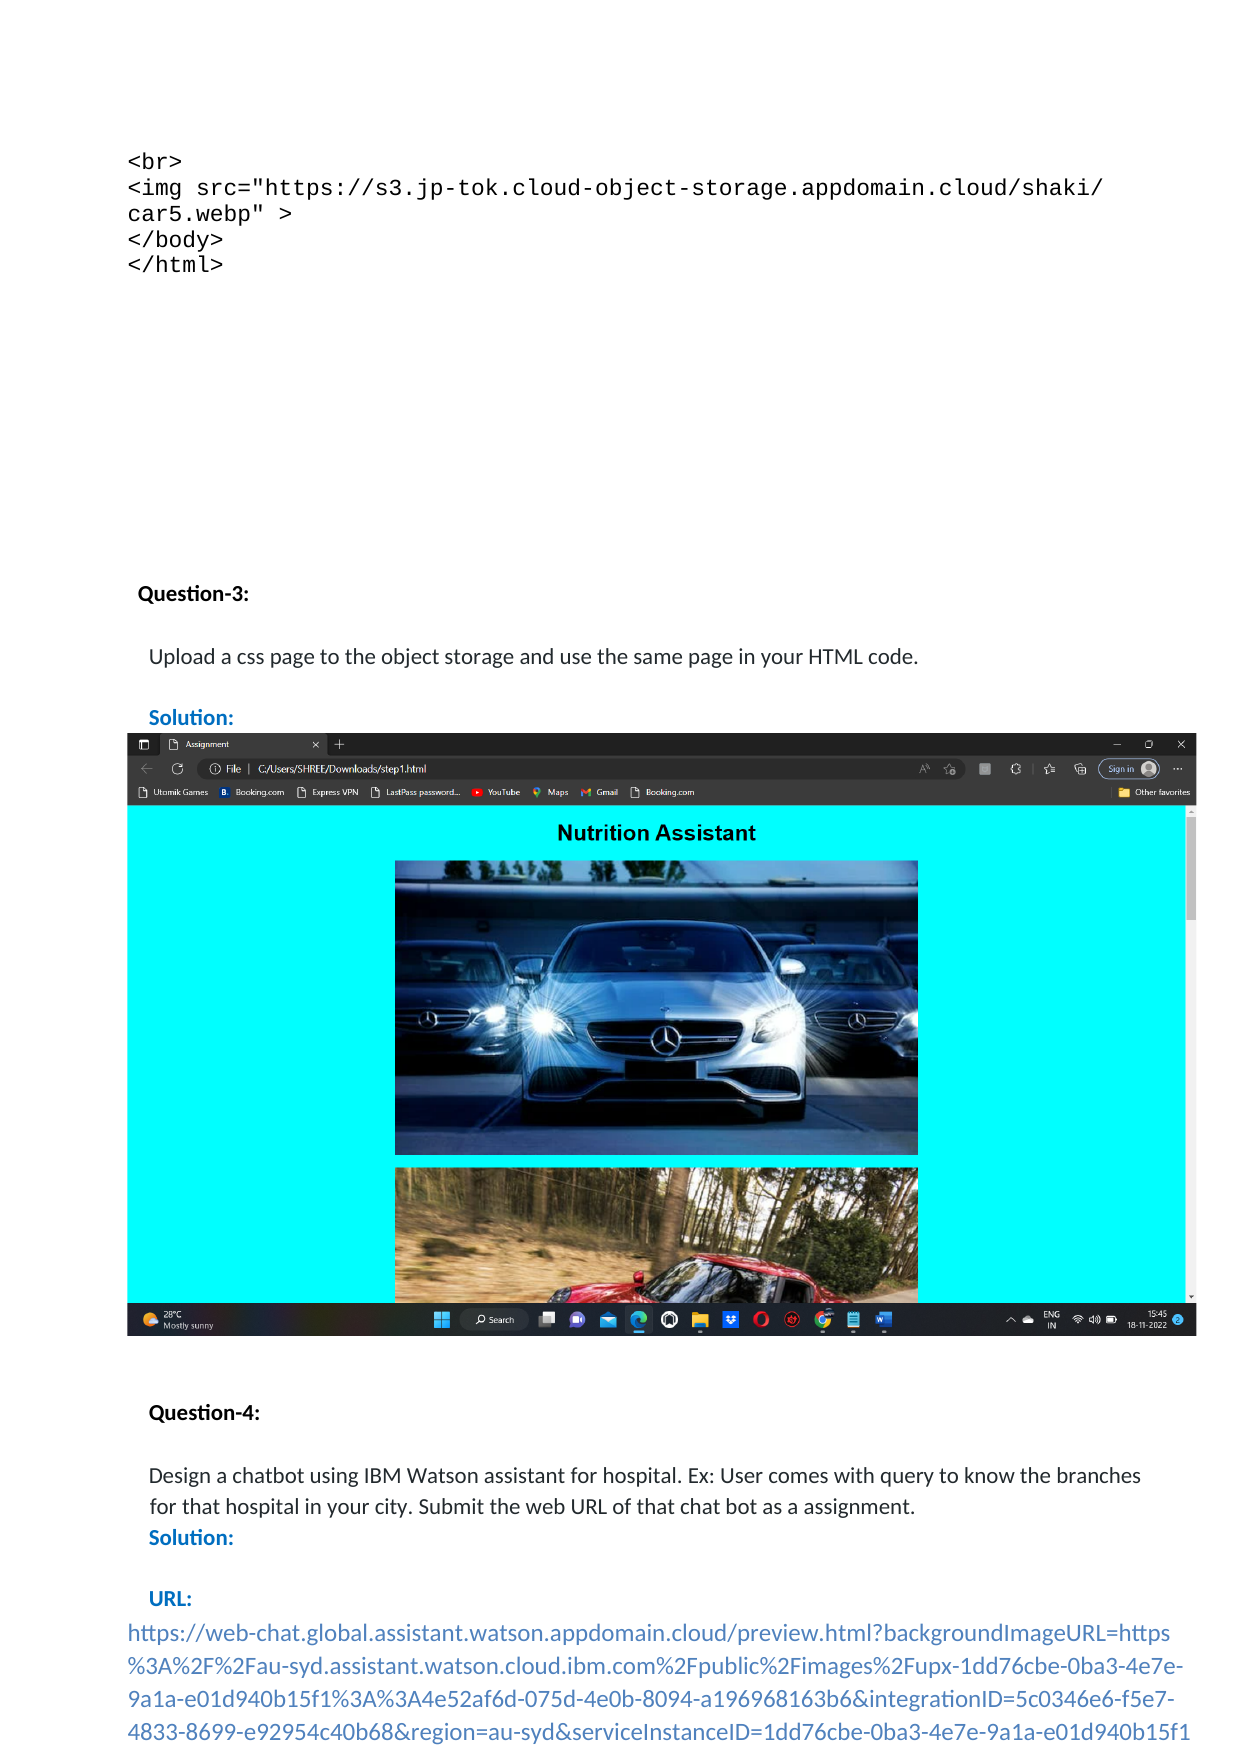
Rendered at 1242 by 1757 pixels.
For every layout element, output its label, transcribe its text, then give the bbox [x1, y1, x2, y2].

text Solution: [148, 703, 1196, 731]
text Question-4: [148, 1398, 1196, 1426]
text Question-3: [138, 579, 1196, 607]
text </html> [127, 254, 1196, 280]
picture [127, 733, 1197, 1336]
text Design a chatbot using IBM Watson assistant for hospital. Ex: User comes with query to know the branches for that hospital in your city. Submit the web URL of that chat bot as a assignment. [148, 1461, 1152, 1520]
text Upload a css page to the object storage and use the same page in your HTML code. [148, 642, 1152, 670]
text Solution: [148, 1523, 1196, 1551]
text https://web-chat.global.assistant.watson.appdomain.cloud/preview.html?backgroundImageURL=https%3A%2F%2Fau-syd.assistant.watson.cloud.ibm.com%2Fpublic%2Fimages%2Fupx-1dd76cbe-0ba3-4e7e-9a1a-e01d940b15f1%3A%3A4e52af6d-075d-4e0b-8094-a196968163b6&integrationID=5c0346e6-f5e7-4833-8699-e92954c40b68&region=au-syd&serviceInstanceID=1dd76cbe-0ba3-4e7e-9a1a-e01d940b15f1 [127, 1617, 1196, 1746]
text <img src="https://s3.jp-tok.cloud-object-storage.appdomain.cloud/shaki/car5.webp" > [127, 176, 1196, 228]
text <br> [127, 150, 1196, 176]
text </body> [127, 228, 1196, 254]
text URL: [148, 1584, 1196, 1612]
